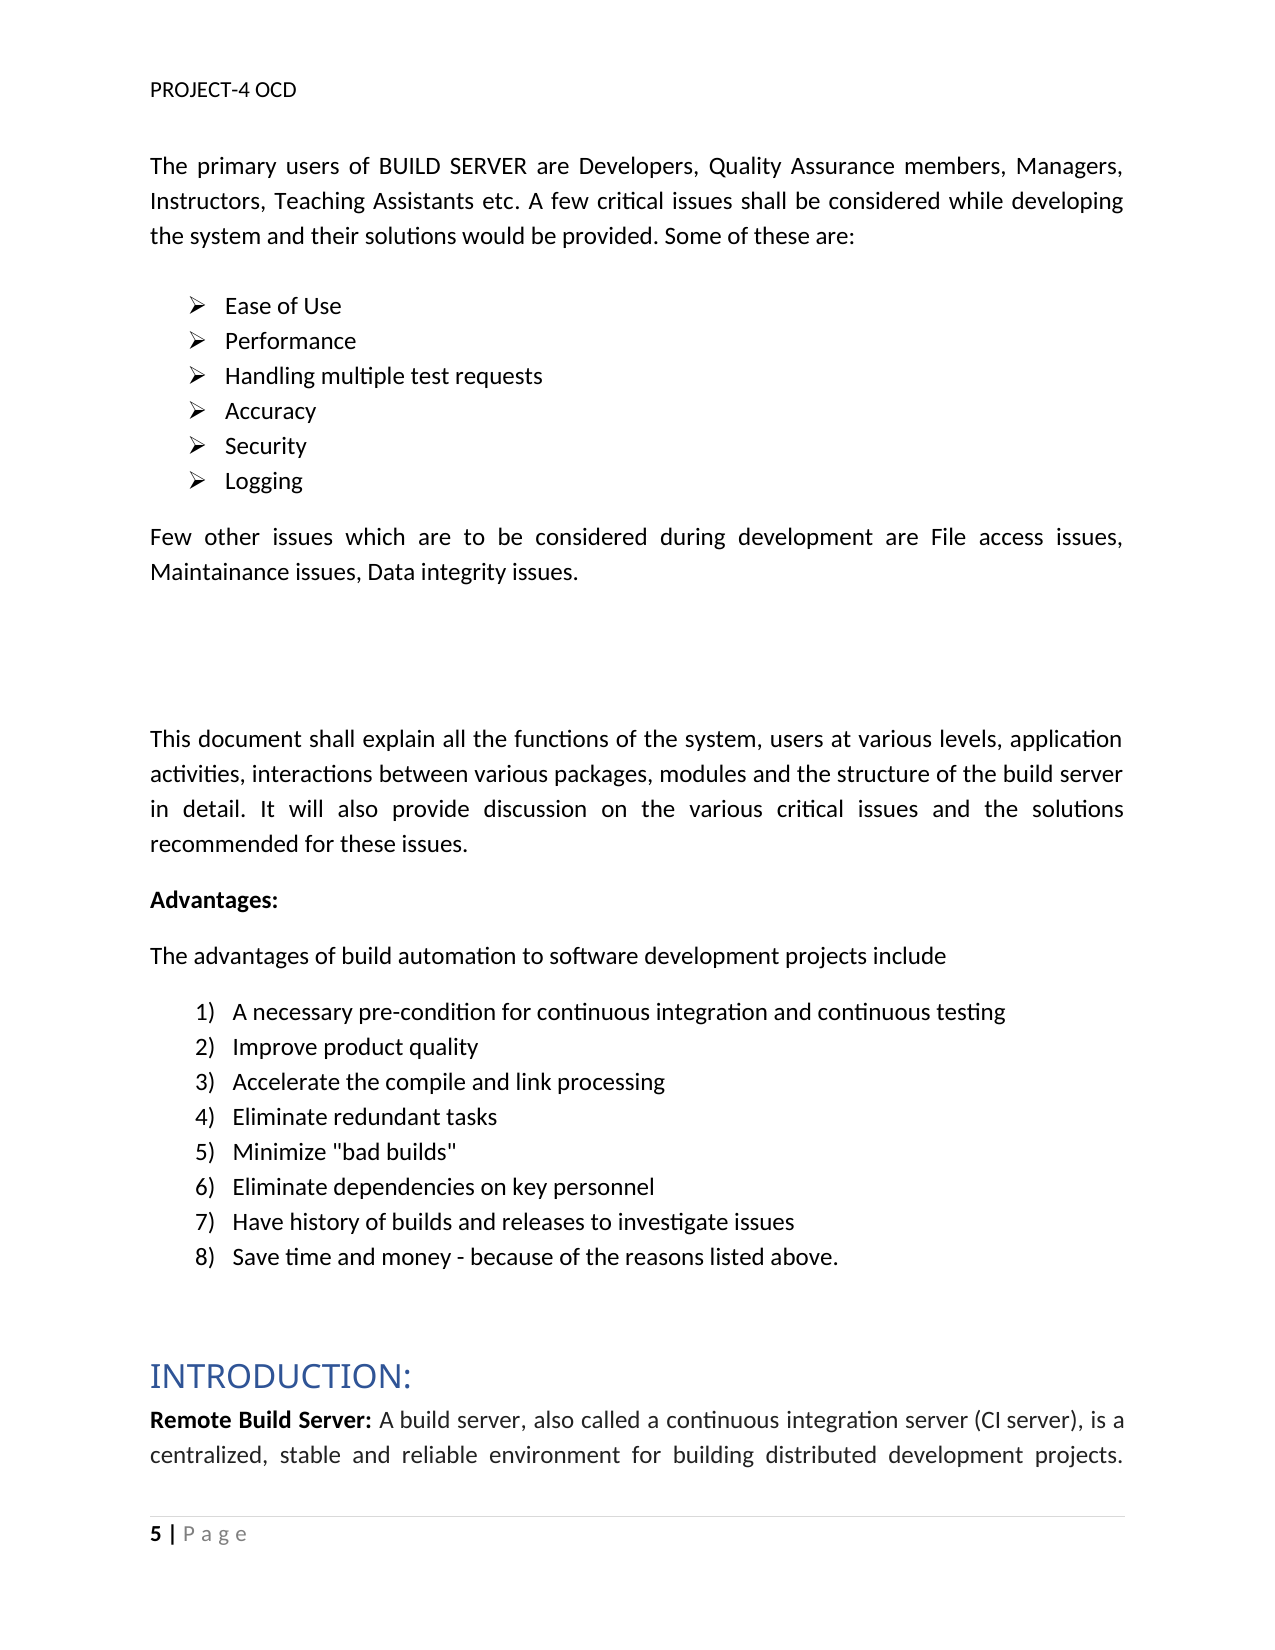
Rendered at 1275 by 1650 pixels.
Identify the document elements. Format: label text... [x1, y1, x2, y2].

list Handling multiple test requests [187, 360, 1125, 391]
list Save time and money - because of the reasons listed above. [195, 1241, 1125, 1271]
list Have history of builds and releases to investigate issues [195, 1206, 1125, 1236]
text The advantages of build automation to software development projects include [150, 940, 1125, 971]
list Improve product quality [195, 1031, 1125, 1061]
list Performance [187, 325, 1125, 356]
text This document shall explain all the functions of the system, users at various levels, application activities, interactions between various packages, modules and the structure of the build server in detail. It will also provide discussion on the various critical issues and the solutions recommended for these issues. [150, 723, 1125, 859]
list Eliminate dependencies on key personnel [195, 1171, 1125, 1201]
list Logging [187, 465, 1125, 496]
list Minimize "bad builds" [195, 1136, 1125, 1166]
list Eliminate redundant tasks [195, 1101, 1125, 1131]
list A necessary pre-condition for continuous integration and continuous testing [195, 996, 1125, 1026]
text Advantages: [150, 884, 1125, 915]
list Ease of Use [187, 290, 1125, 321]
text Few other issues which are to be considered during development are File access issues, Maintainance issues, Data integrity issues. [150, 521, 1125, 586]
list The primary users of BUILD SERVER are Developers, Quality Assurance members, Managers, Instructors, Teaching Assistants etc. A few critical issues shall be considered while developing the system and their solutions would be provided. Some of these are: [150, 150, 1125, 251]
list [150, 1405, 1125, 1440]
list Security [187, 430, 1125, 461]
list Accuracy [187, 395, 1125, 426]
subtitle INTRODUCTION: [150, 1352, 1125, 1398]
list Accelerate the compile and link processing [195, 1066, 1125, 1096]
